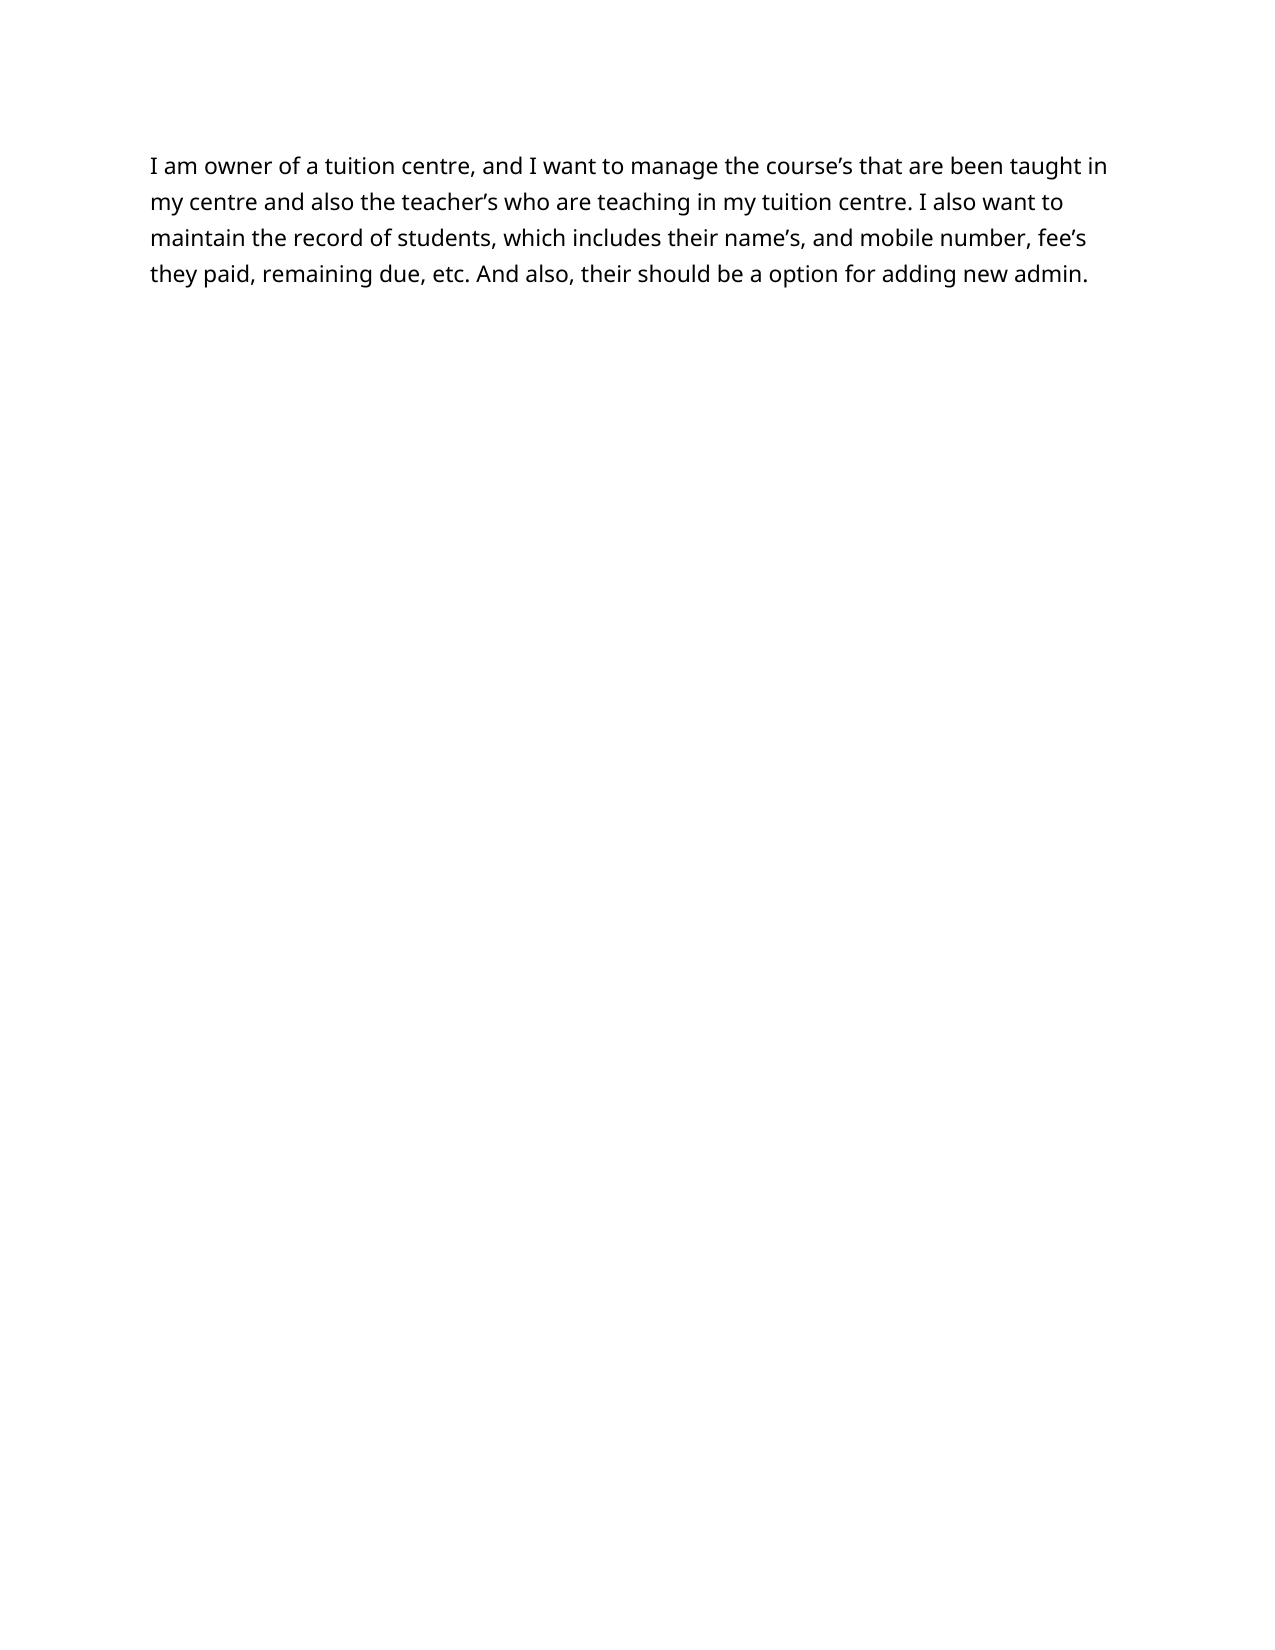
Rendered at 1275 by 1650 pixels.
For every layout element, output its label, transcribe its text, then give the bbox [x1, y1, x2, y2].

text I am owner of a tuition centre, and I want to manage the course’s that are been taught in my centre and also the teacher’s who are teaching in my tuition centre. I also want to maintain the record of students, which includes their name’s, and mobile number, fee’s they paid, remaining due, etc. And also, their should be a option for adding new admin. [150, 150, 1125, 289]
